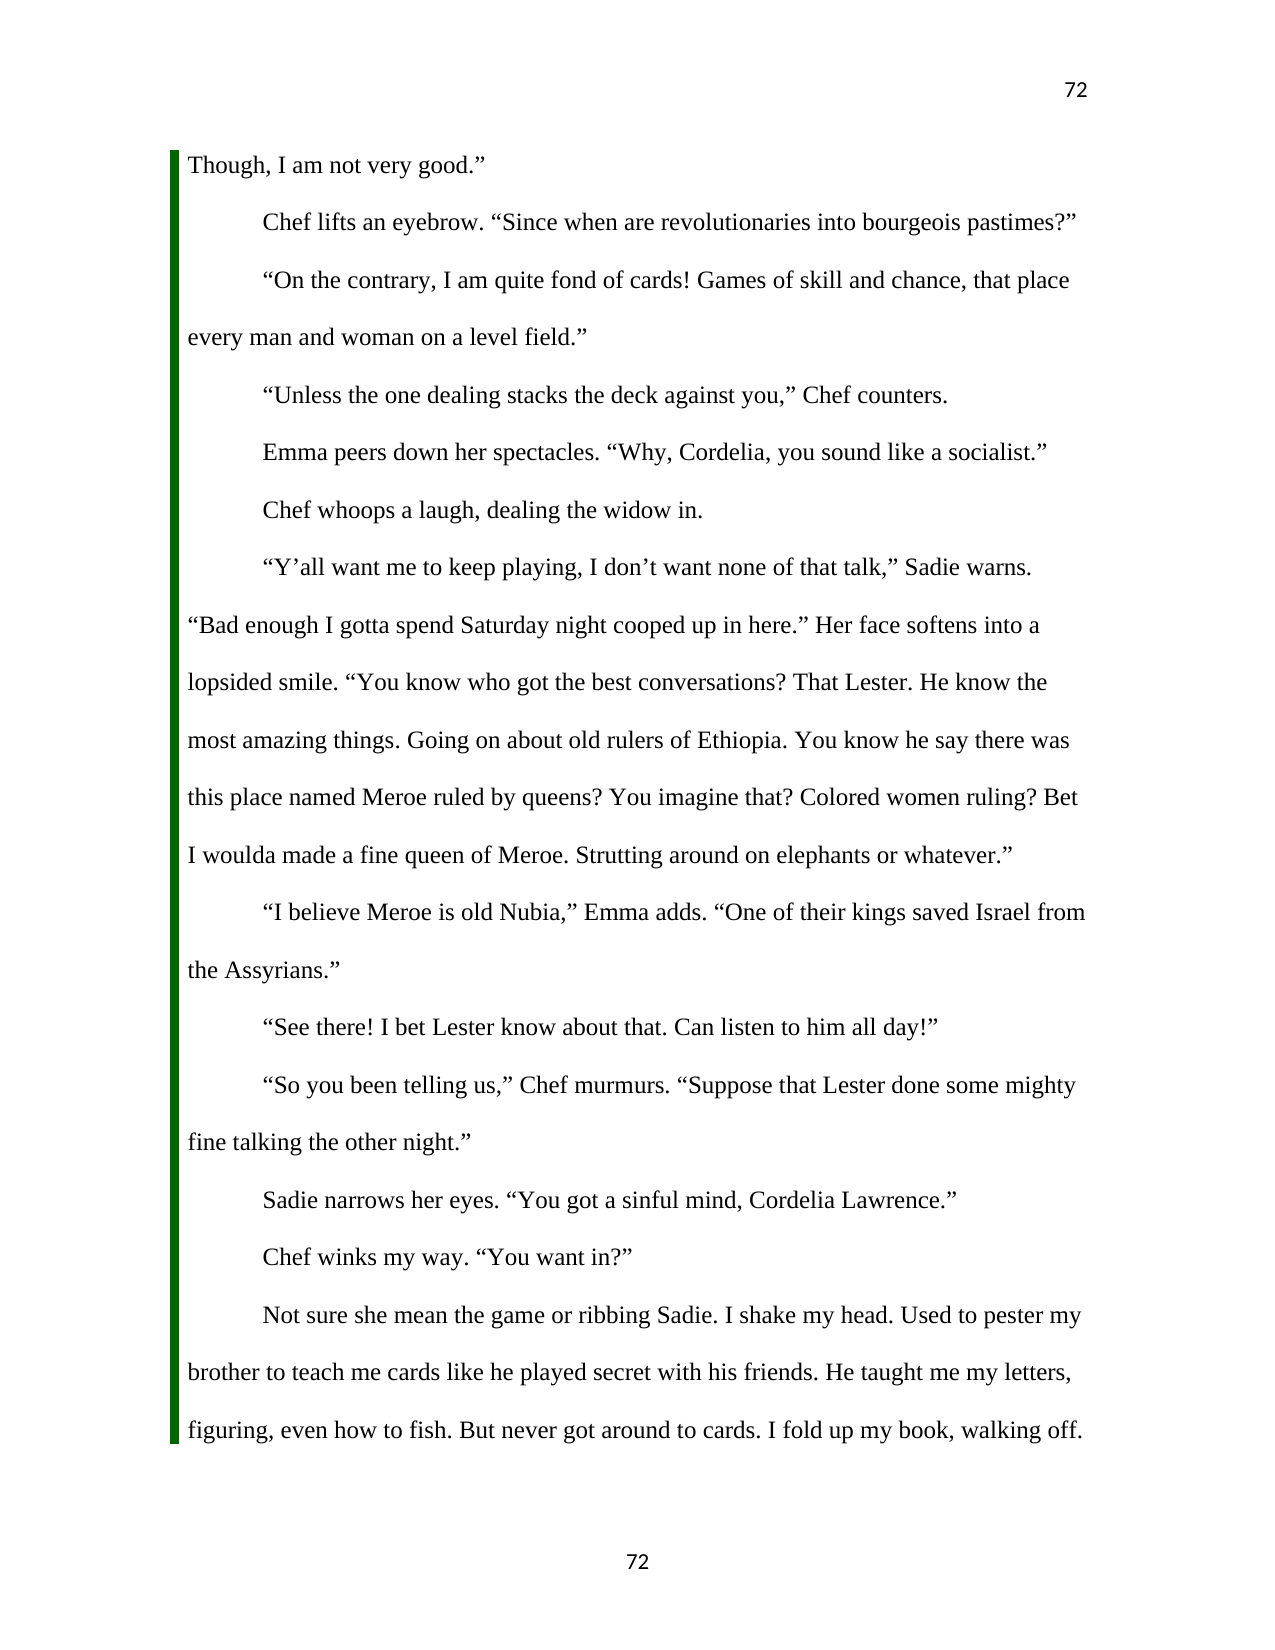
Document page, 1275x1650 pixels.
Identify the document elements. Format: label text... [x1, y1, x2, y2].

text Chef whoops a laugh, dealing the widow in. [179, 495, 1087, 524]
text Chef winks my way. “You want in?” [179, 1242, 1087, 1271]
text “On the contrary, I am quite fond of cards! Games of skill and chance, that place every man and woman on a level field.” [179, 265, 1087, 351]
text Not sure she mean the game or ribbing Sadie. I shake my head. Used to pester my brother to teach me cards like he played secret with his friends. He taught me my letters, figuring, even how to fish. But never got around to cards. I fold up my book, walking off. [179, 1300, 1087, 1444]
text Sadie narrows her eyes. “You got a sinful mind, Cordelia Lawrence.” [179, 1185, 1087, 1214]
text “So you been telling us,” Chef murmurs. “Suppose that Lester done some mighty fine talking the other night.” [179, 1070, 1087, 1156]
text Chef lifts an eyebrow. “Since when are revolutionaries into bourgeois pastimes?” [179, 207, 1087, 236]
text “See there! I bet Lester know about that. Can listen to him all day!” [179, 1012, 1087, 1041]
text Emma peers down her spectacles. “Why, Cordelia, you sound like a socialist.” [179, 437, 1087, 466]
text “Y’all want me to keep playing, I don’t want none of that talk,” Sadie warns. “Bad enough I gotta spend Saturday night cooped up in here.” Her face softens into a lopsided smile. “You know who got the best conversations? That Lester. He know the most amazing things. Going on about old rulers of Ethiopia. You know he say there was this place named Meroe ruled by queens? You imagine that? Colored women ruling? Bet I woulda made a fine queen of Meroe. Strutting around on elephants or whatever.” [179, 552, 1087, 869]
text “Unless the one dealing stacks the deck against you,” Chef counters. [179, 380, 1087, 409]
text “I believe Meroe is old Nubia,” Emma adds. “One of their kings saved Israel from the Assyrians.” [179, 897, 1087, 984]
